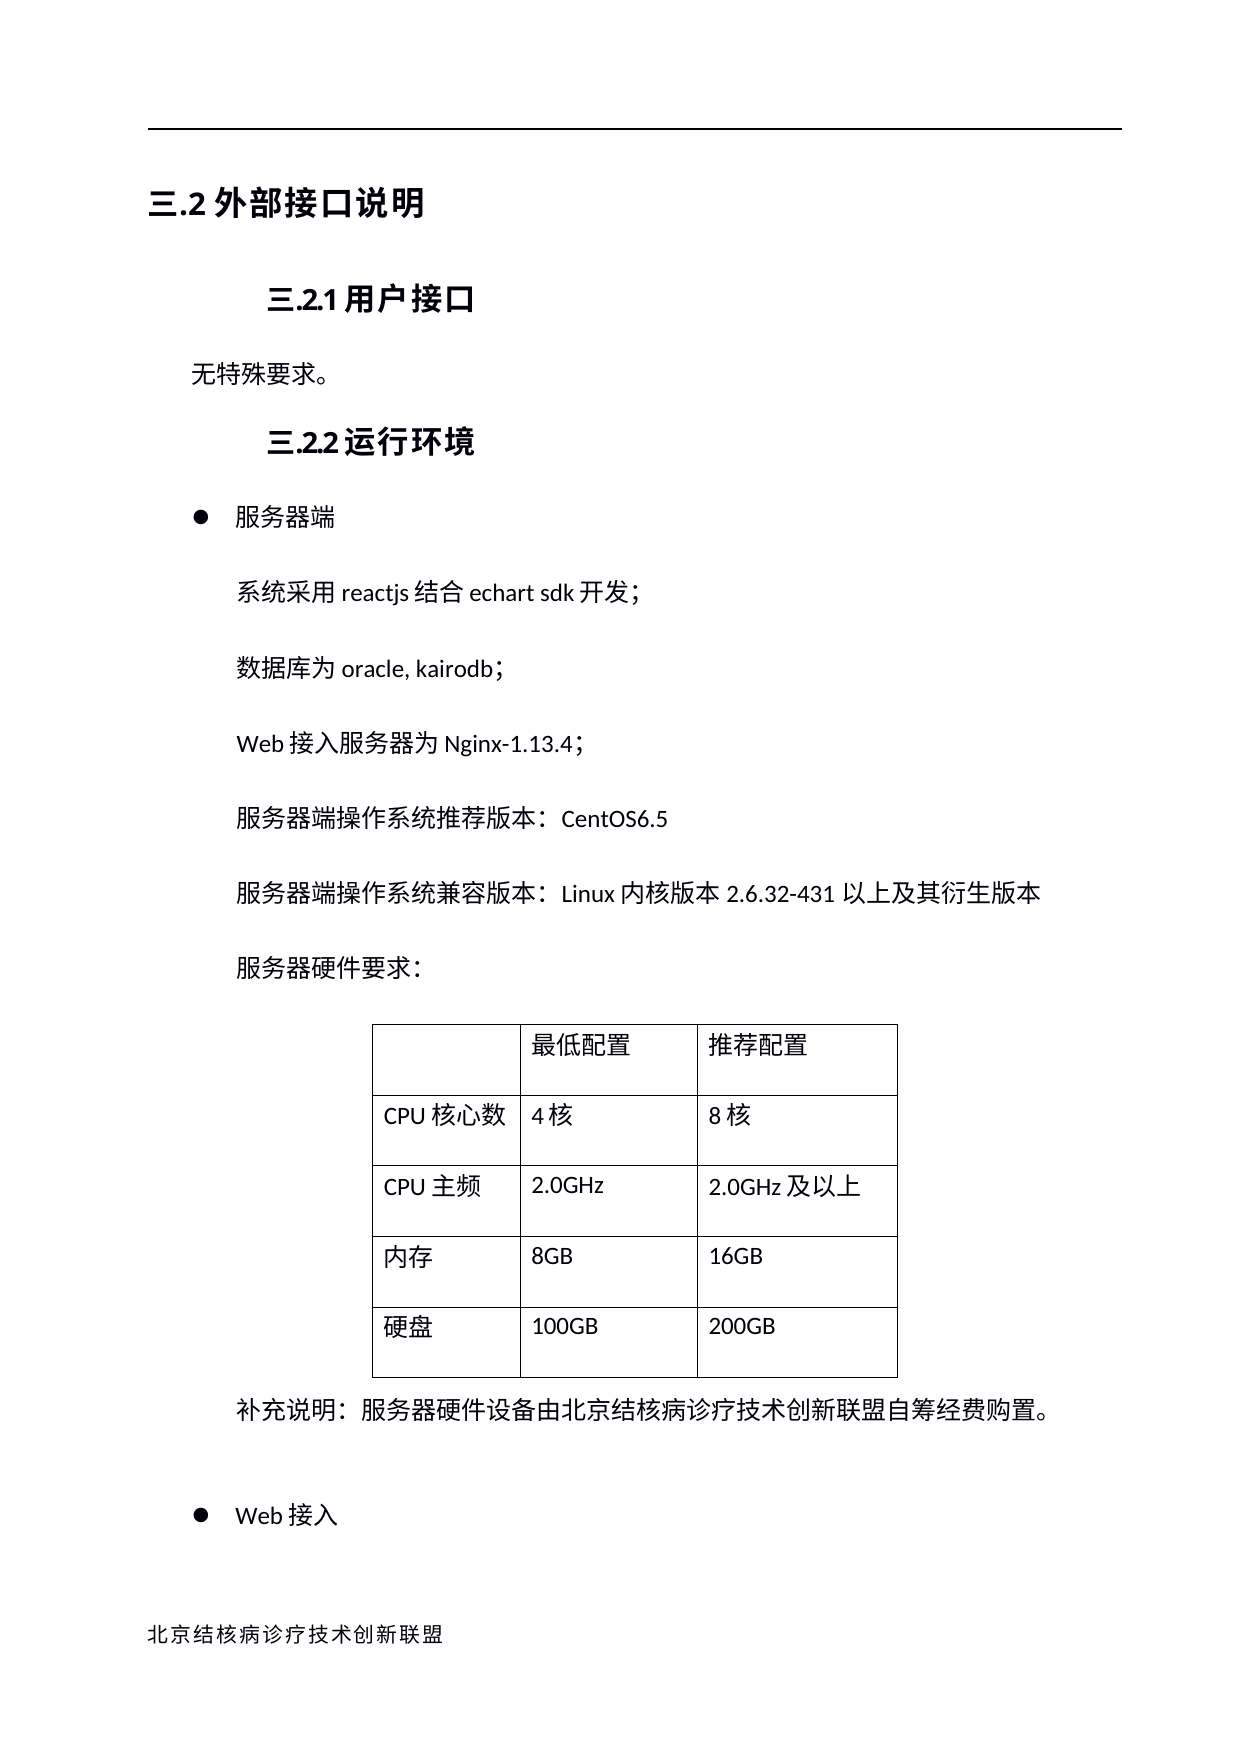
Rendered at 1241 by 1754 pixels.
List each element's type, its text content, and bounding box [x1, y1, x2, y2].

list 服务器端 [191, 498, 1122, 534]
text 服务器端操作系统推荐版本：CentOS6.5 [236, 798, 1122, 835]
table_cell 100GB [521, 1308, 697, 1377]
subtitle 运行环境 [266, 417, 1122, 462]
table_cell 4核 [521, 1096, 697, 1165]
table_cell 16GB [698, 1237, 897, 1307]
list Web接入 [191, 1495, 1122, 1531]
table_cell 8核 [698, 1096, 897, 1165]
text 无特殊要求。 [191, 355, 1122, 391]
table_header 推荐配置 [698, 1025, 897, 1095]
table_cell 2.0GHz及以上 [698, 1166, 897, 1236]
table_header [373, 1025, 520, 1095]
subtitle 外部接口说明 [148, 177, 1122, 225]
table_cell CPU主频 [373, 1166, 520, 1236]
table_cell 200GB [698, 1308, 897, 1377]
subtitle 用户接口 [266, 274, 1122, 320]
text Web接入服务器为Nginx-1.13.4； [236, 723, 1122, 759]
text 数据库为oracle, kairodb； [236, 648, 1122, 684]
table_cell 内存 [373, 1237, 520, 1307]
text 服务器硬件要求： [236, 949, 1122, 985]
table_cell 8GB [521, 1237, 697, 1307]
table_cell 2.0GHz [521, 1166, 697, 1236]
table_header 最低配置 [521, 1025, 697, 1095]
table_cell CPU核心数 [373, 1096, 520, 1165]
text 服务器端操作系统兼容版本：Linux 内核版本 2.6.32-431 以上及其衍生版本 [236, 874, 1122, 910]
table_cell 硬盘 [373, 1308, 520, 1377]
text 系统采用reactjs结合echart sdk开发； [236, 573, 1122, 609]
text 补充说明：服务器硬件设备由北京结核病诊疗技术创新联盟自筹经费购置。 [236, 1391, 1122, 1427]
